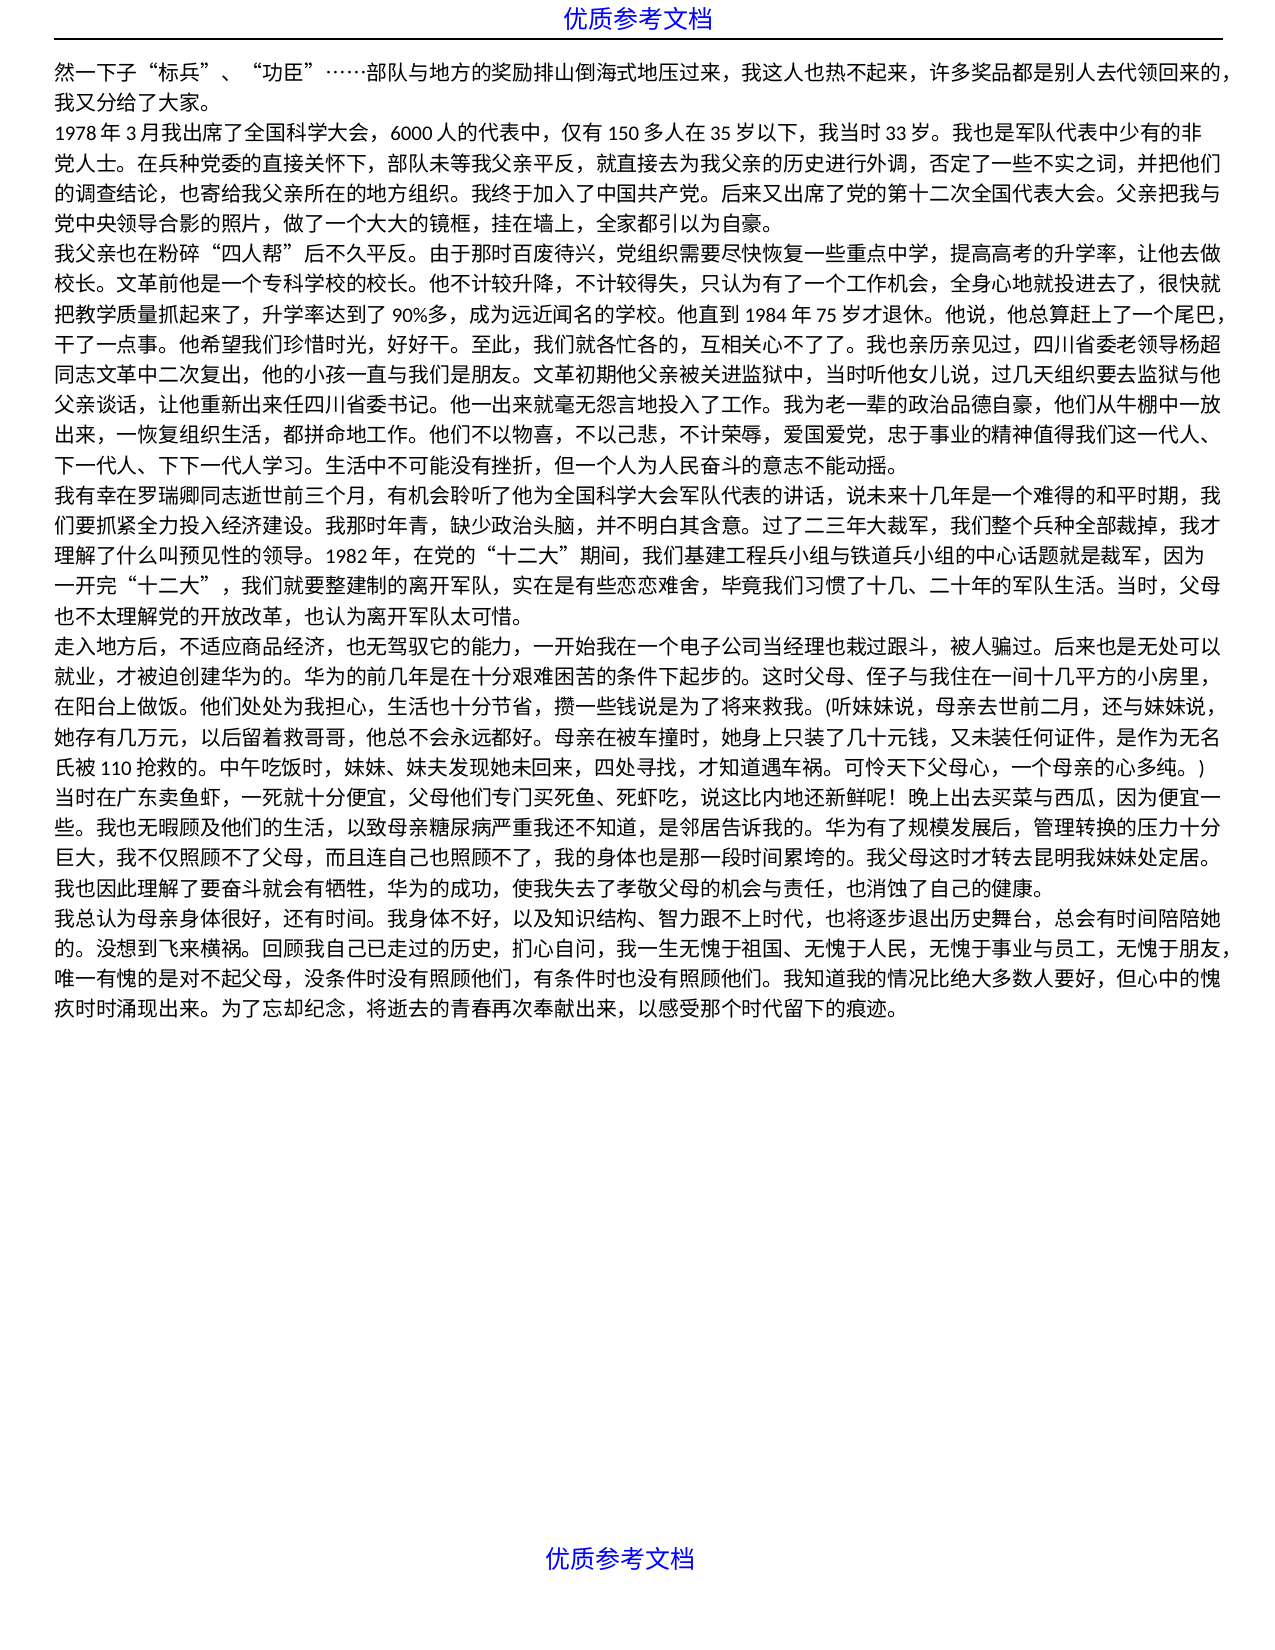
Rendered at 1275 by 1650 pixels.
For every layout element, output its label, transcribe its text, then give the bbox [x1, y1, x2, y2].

text 1978年3月我出席了全国科学大会，6000人的代表中，仅有150多人在35岁以下，我当时33岁。我也是军队代表中少有的非党人士。在兵种党委的直接关怀下，部队未等我父亲平反，就直接去为我父亲的历史进行外调，否定了一些不实之词，并把他们的调查结论，也寄给我父亲所在的地方组织。我终于加入了中国共产党。后来又出席了党的第十二次全国代表大会。父亲把我与党中央领导合影的照片，做了一个大大的镜框，挂在墙上，全家都引以为自豪。 [54, 117, 1223, 237]
text 我父亲也在粉碎“四人帮”后不久平反。由于那时百废待兴，党组织需要尽快恢复一些重点中学，提高高考的升学率，让他去做校长。文革前他是一个专科学校的校长。他不计较升降，不计较得失，只认为有了一个工作机会，全身心地就投进去了，很快就把教学质量抓起来了，升学率达到了90%多，成为远近闻名的学校。他直到1984年75岁才退休。他说，他总算赶上了一个尾巴，干了一点事。他希望我们珍惜时光，好好干。至此，我们就各忙各的，互相关心不了了。我也亲历亲见过，四川省委老领导杨超同志文革中二次复出，他的小孩一直与我们是朋友。文革初期他父亲被关进监狱中，当时听他女儿说，过几天组织要去监狱与他父亲谈话，让他重新出来任四川省委书记。他一出来就毫无怨言地投入了工作。我为老一辈的政治品德自豪，他们从牛棚中一放出来，一恢复组织生活，都拼命地工作。他们不以物喜，不以己悲，不计荣辱，爱国爱党，忠于事业的精神值得我们这一代人、下一代人、下下一代人学习。生活中不可能没有挫折，但一个人为人民奋斗的意志不能动摇。 [54, 237, 1223, 479]
text 我总认为母亲身体很好，还有时间。我身体不好，以及知识结构、智力跟不上时代，也将逐步退出历史舞台，总会有时间陪陪她的。没想到飞来横祸。回顾我自己已走过的历史，扪心自问，我一生无愧于祖国、无愧于人民，无愧于事业与员工，无愧于朋友，唯一有愧的是对不起父母，没条件时没有照顾他们，有条件时也没有照顾他们。我知道我的情况比绝大多数人要好，但心中的愧疚时时涌现出来。为了忘却纪念，将逝去的青春再次奉献出来，以感受那个时代留下的痕迹。 [54, 902, 1223, 1023]
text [54, 56, 1223, 117]
text 我有幸在罗瑞卿同志逝世前三个月，有机会聆听了他为全国科学大会军队代表的讲话，说未来十几年是一个难得的和平时期，我们要抓紧全力投入经济建设。我那时年青，缺少政治头脑，并不明白其含意。过了二三年大裁军，我们整个兵种全部裁掉，我才理解了什么叫预见性的领导。1982年，在党的“十二大”期间，我们基建工程兵小组与铁道兵小组的中心话题就是裁军，因为一开完“十二大”，我们就要整建制的离开军队，实在是有些恋恋难舍，毕竟我们习惯了十几、二十年的军队生活。当时，父母也不太理解党的开放改革，也认为离开军队太可惜。 [54, 479, 1223, 630]
text 走入地方后，不适应商品经济，也无驾驭它的能力，一开始我在一个电子公司当经理也栽过跟斗，被人骗过。后来也是无处可以就业，才被迫创建华为的。华为的前几年是在十分艰难困苦的条件下起步的。这时父母、侄子与我住在一间十几平方的小房里，在阳台上做饭。他们处处为我担心，生活也十分节省，攒一些钱说是为了将来救我。(听妹妹说，母亲去世前二月，还与妹妹说，她存有几万元，以后留着救哥哥，他总不会永远都好。母亲在被车撞时，她身上只装了几十元钱，又未装任何证件，是作为无名氏被110抢救的。中午吃饭时，妹妹、妹夫发现她未回来，四处寻找，才知道遇车祸。可怜天下父母心，一个母亲的心多纯。)当时在广东卖鱼虾，一死就十分便宜，父母他们专门买死鱼、死虾吃，说这比内地还新鲜呢！晚上出去买菜与西瓜，因为便宜一些。我也无暇顾及他们的生活，以致母亲糖尿病严重我还不知道，是邻居告诉我的。华为有了规模发展后，管理转换的压力十分巨大，我不仅照顾不了父母，而且连自己也照顾不了，我的身体也是那一段时间累垮的。我父母这时才转去昆明我妹妹处定居。我也因此理解了要奋斗就会有牺牲，华为的成功，使我失去了孝敬父母的机会与责任，也消蚀了自己的健康。 [54, 630, 1223, 902]
